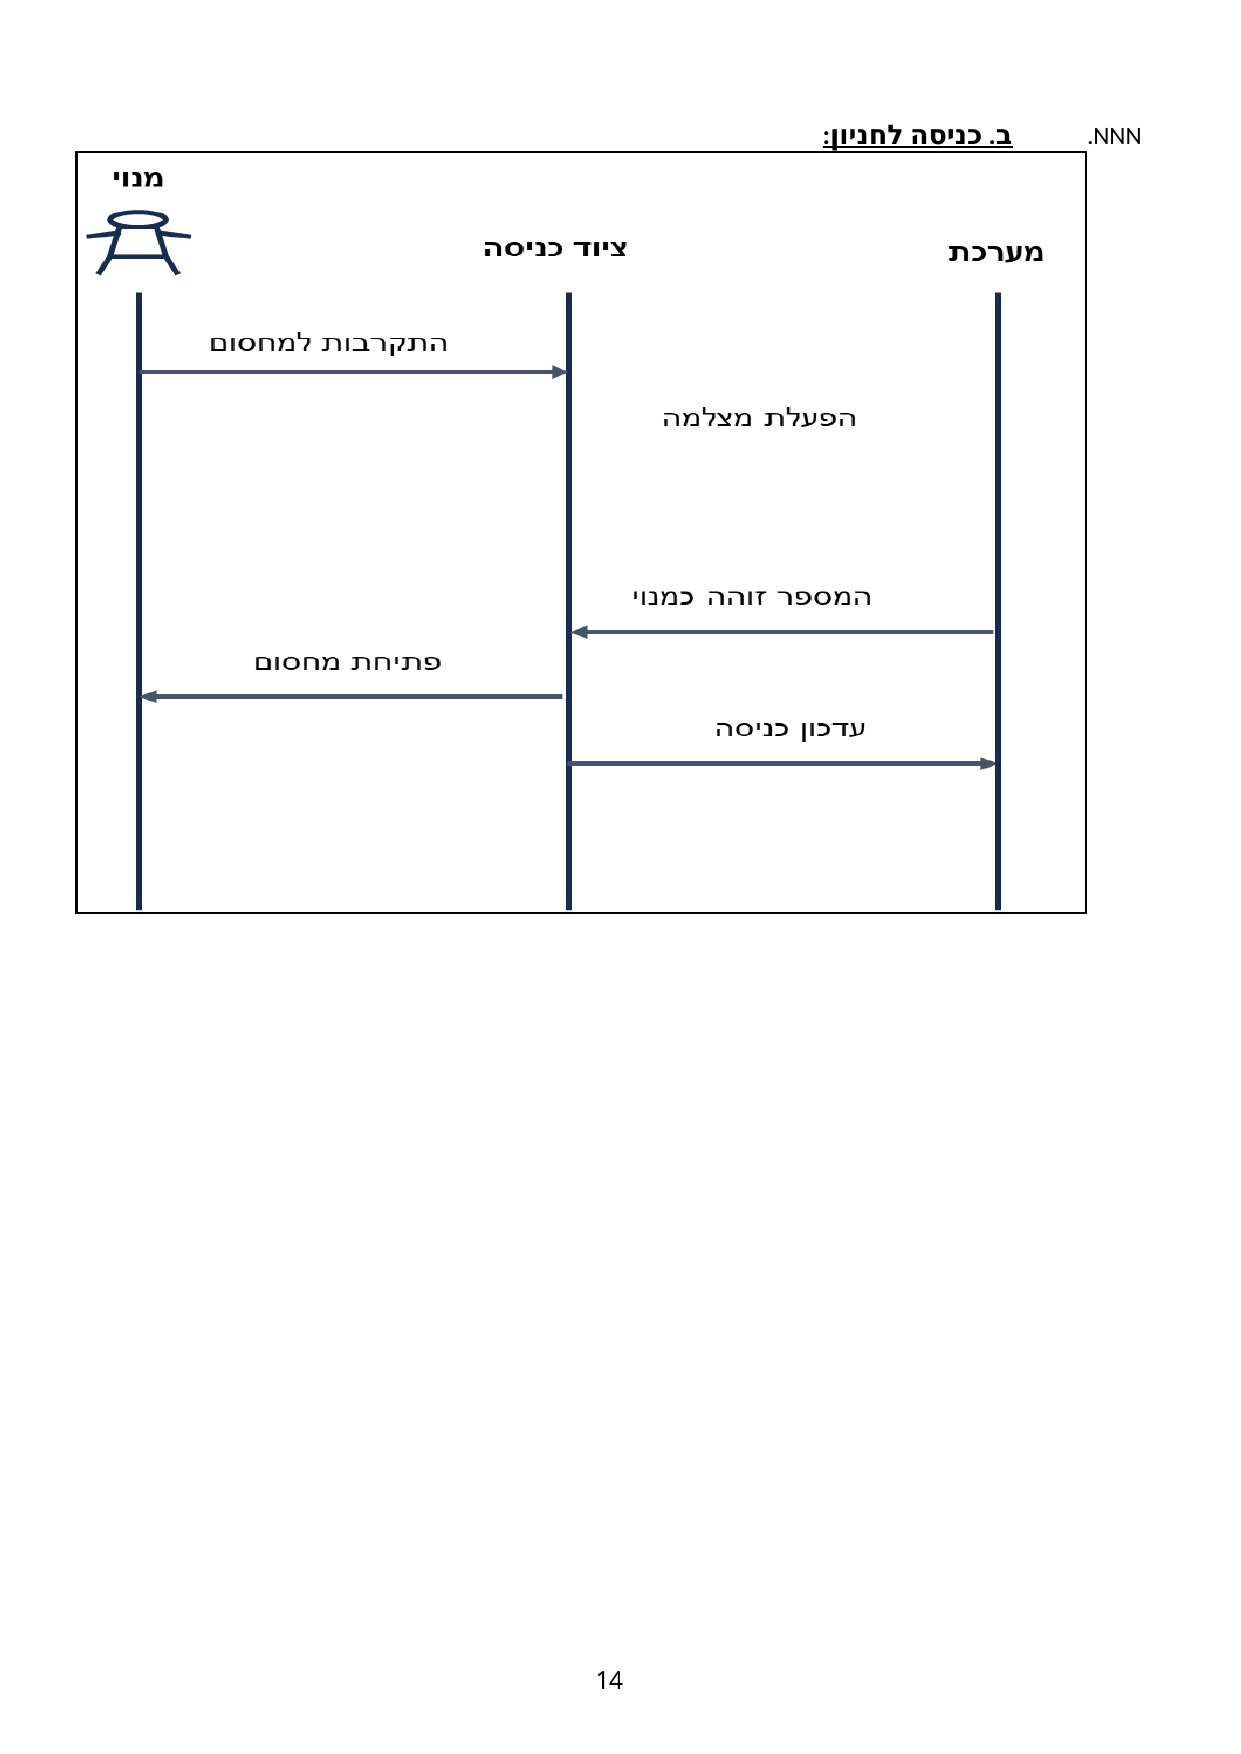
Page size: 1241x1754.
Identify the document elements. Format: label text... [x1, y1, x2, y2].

picture [78, 153, 1085, 912]
subtitle ב. כניסה לחניון: [131, 118, 1087, 151]
